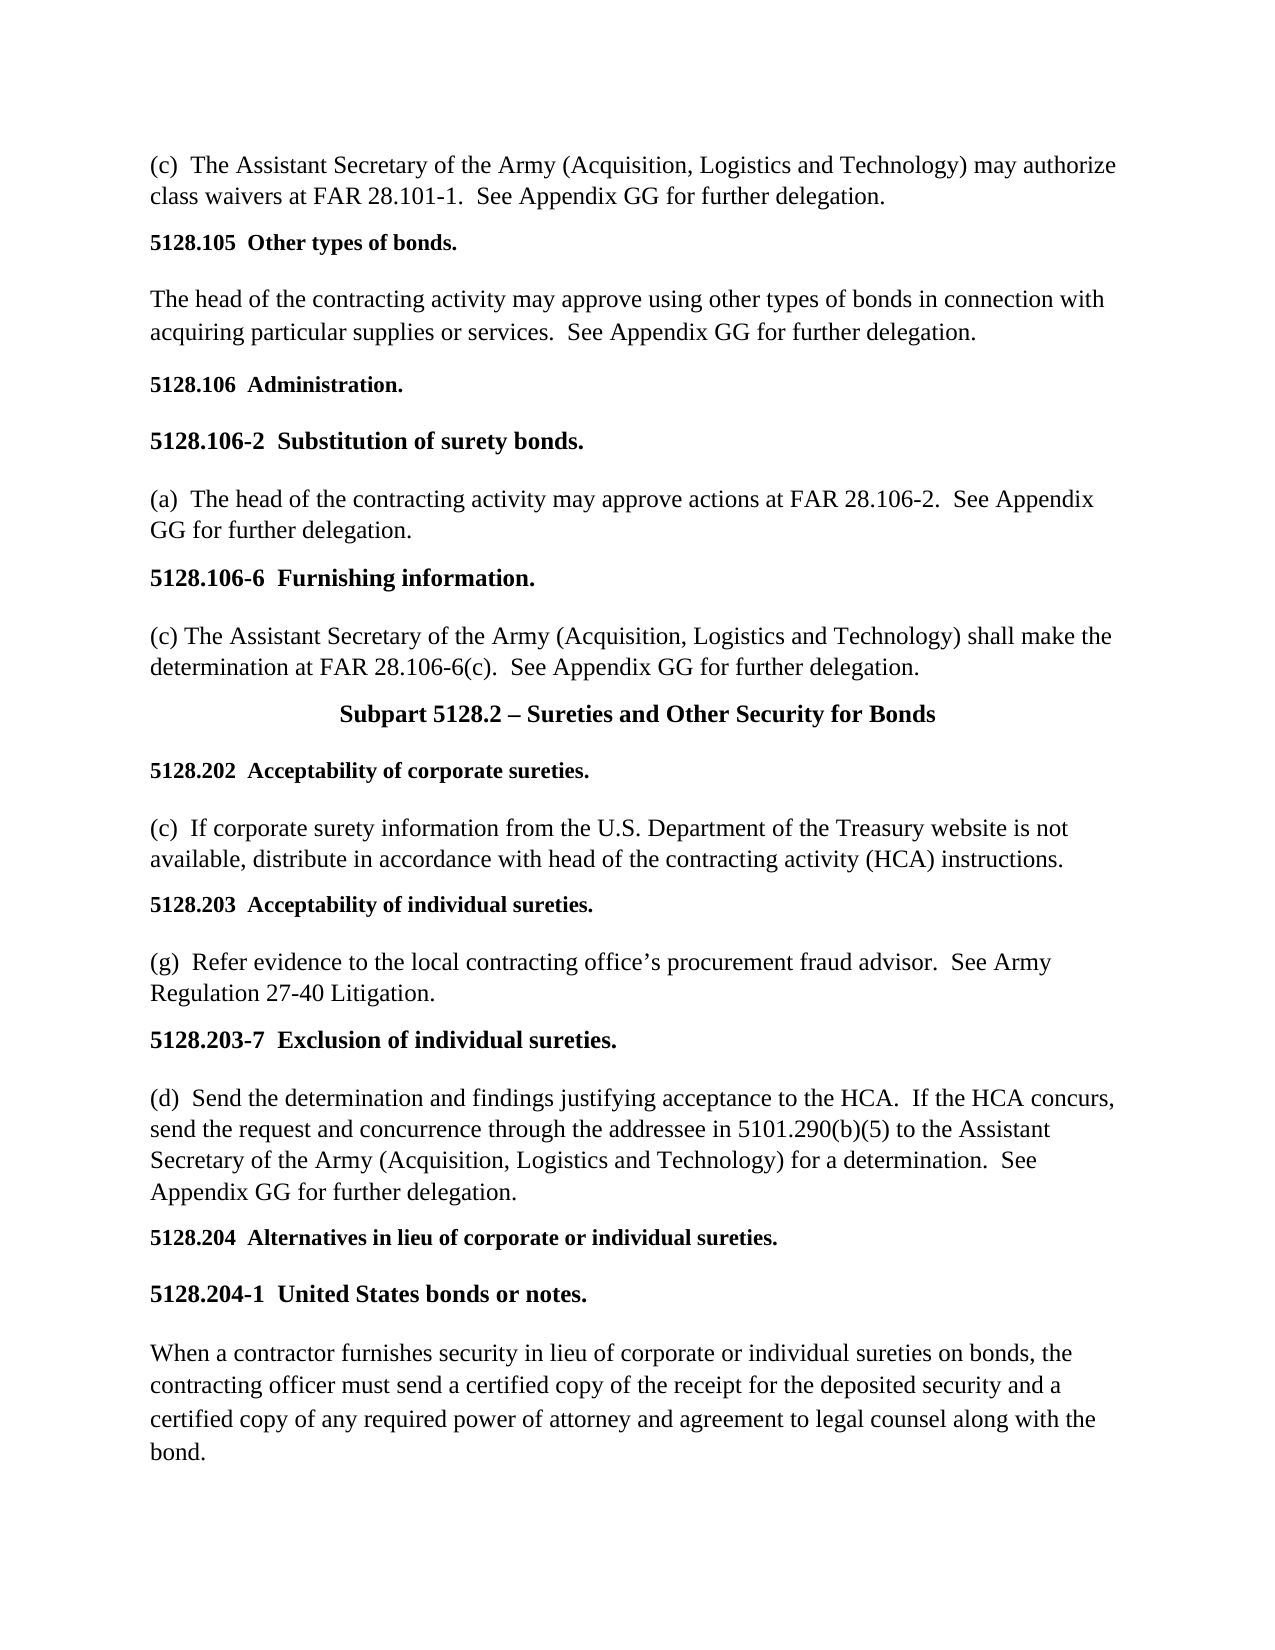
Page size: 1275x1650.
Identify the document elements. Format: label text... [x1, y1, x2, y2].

list (c) If corporate surety information from the U.S. Department of the Treasury website is not available, distribute in accordance with head of the contracting activity (HCA) instructions. [150, 813, 1125, 873]
subtitle 5128.203 Acceptability of individual sureties. [150, 892, 1125, 918]
list (c) The Assistant Secretary of the Army (Acquisition, Logistics and Technology) may authorize class waivers at FAR 28.101-1. See Appendix GG for further delegation. [150, 150, 1125, 210]
subtitle 5128.106-2 Substitution of surety bonds. [150, 426, 1125, 455]
subtitle 5128.203-7 Exclusion of individual sureties. [150, 1026, 1125, 1054]
subtitle 5128.204 Alternatives in lieu of corporate or individual sureties. [150, 1224, 1125, 1251]
subtitle 5128.202 Acceptability of corporate sureties. [150, 758, 1125, 784]
list (g) Refer evidence to the local contracting office’s procurement fraud advisor. See Army Regulation 27-40 Litigation. [150, 947, 1125, 1007]
text The head of the contracting activity may approve using other types of bonds in connection with acquiring particular supplies or services. See Appendix GG for further delegation. [150, 284, 1125, 346]
list (a) The head of the contracting activity may approve actions at FAR 28.106-2. See Appendix GG for further delegation. [150, 484, 1125, 544]
subtitle 5128.204-1 United States bonds or notes. [150, 1279, 1125, 1308]
list (d) Send the determination and findings justifying acceptance to the HCA. If the concurs, send the request and concurrence through the addressee in 5101.290(b)(5) to the Assistant Secretary of the Army (Acquisition, Logistics and Technology) for a determination. See Appendix GG for further delegation. [150, 1083, 1125, 1205]
subtitle 5128.106-6 Furnishing information. [150, 563, 1125, 592]
list (c) The Assistant Secretary of the Army (Acquisition, Logistics and Technology) shall make the determination at FAR 28.106-6(c). See Appendix GG for further delegation. [150, 621, 1125, 681]
text When a contractor furnishes security in lieu of corporate or individual sureties on bonds, the contracting officer must send a certified copy of the receipt for the deposited security and a certified copy of any required power of attorney and agreement to legal counsel along with the bond. [150, 1338, 1125, 1465]
subtitle 5128.106 Administration. [150, 371, 1125, 397]
subtitle 5128.105 Other types of bonds. [150, 229, 1125, 255]
subtitle Subpart 5128.2 – Sureties and Other Security for Bonds [150, 699, 1125, 728]
